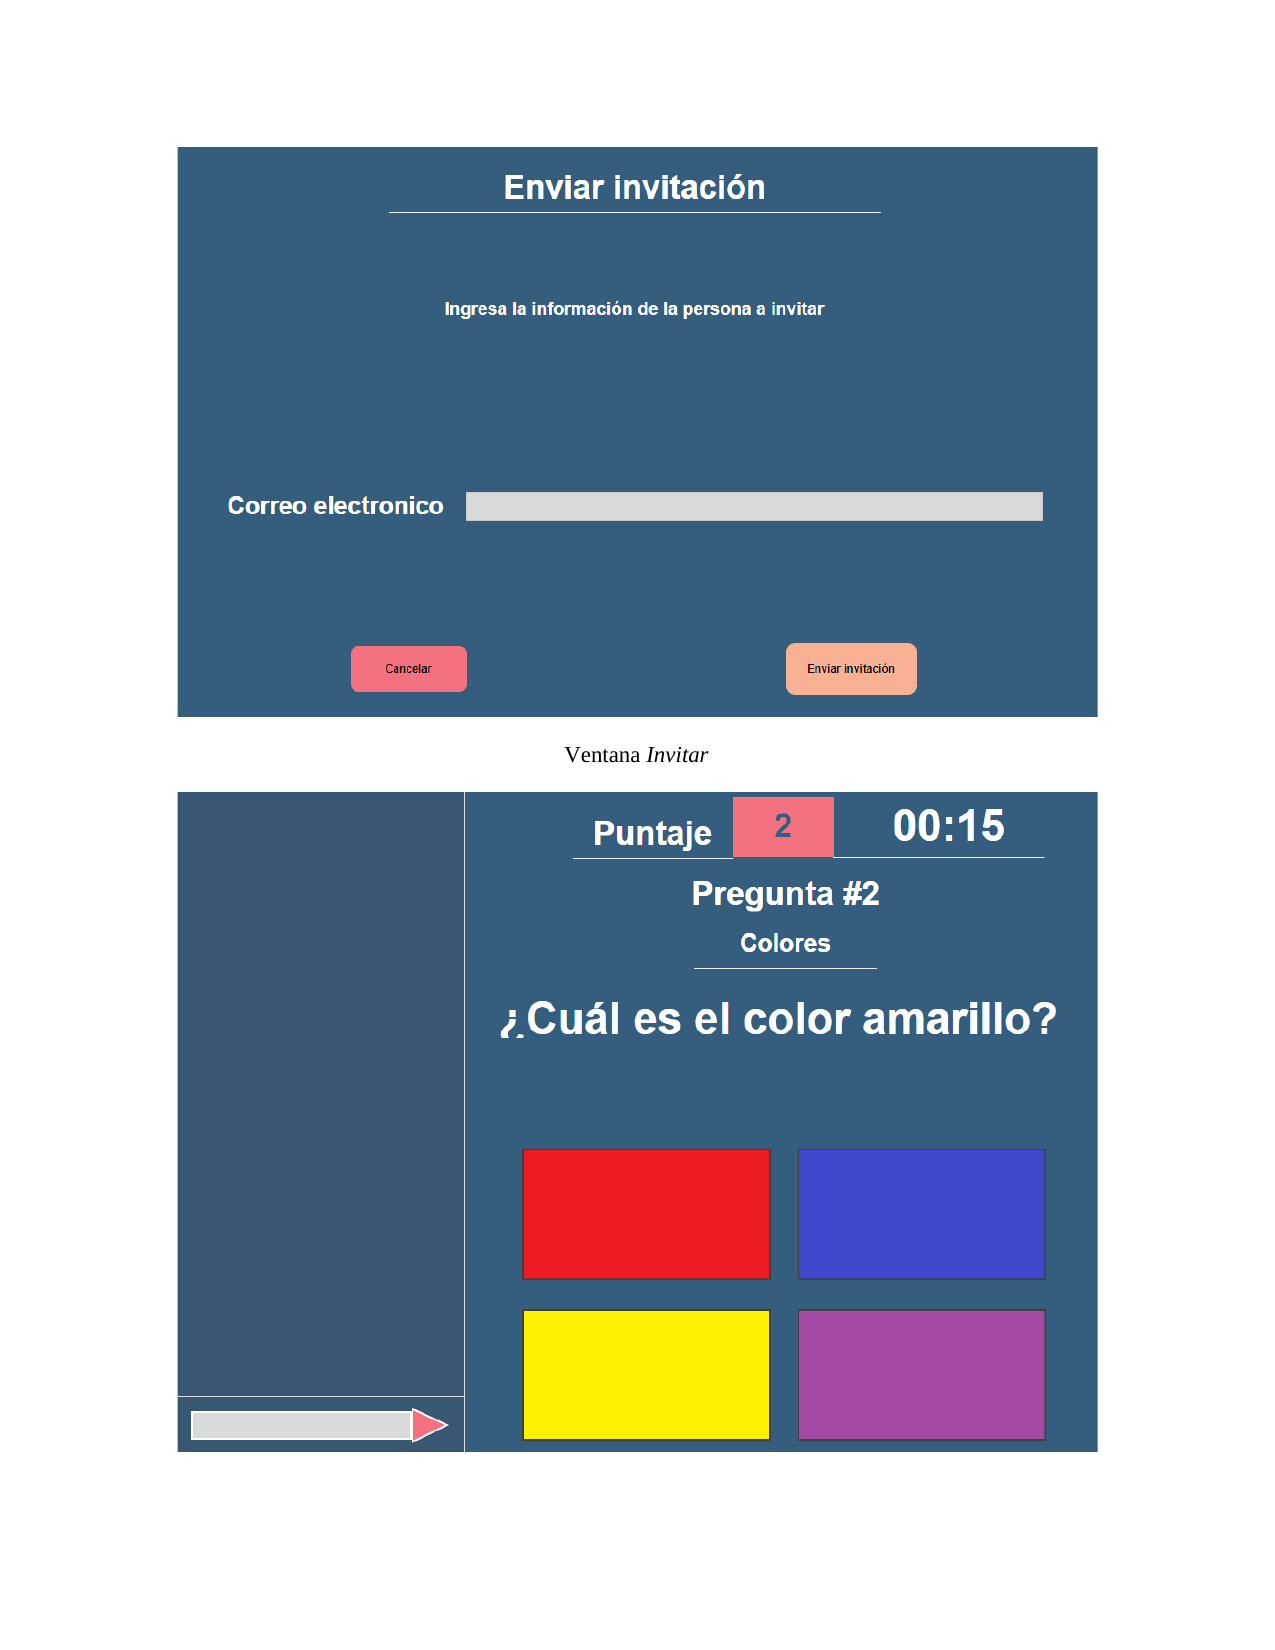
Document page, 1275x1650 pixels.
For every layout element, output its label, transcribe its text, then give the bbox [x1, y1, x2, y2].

picture [177, 792, 1098, 1452]
picture [177, 147, 1098, 717]
text Ventana Invitar [177, 741, 1098, 768]
